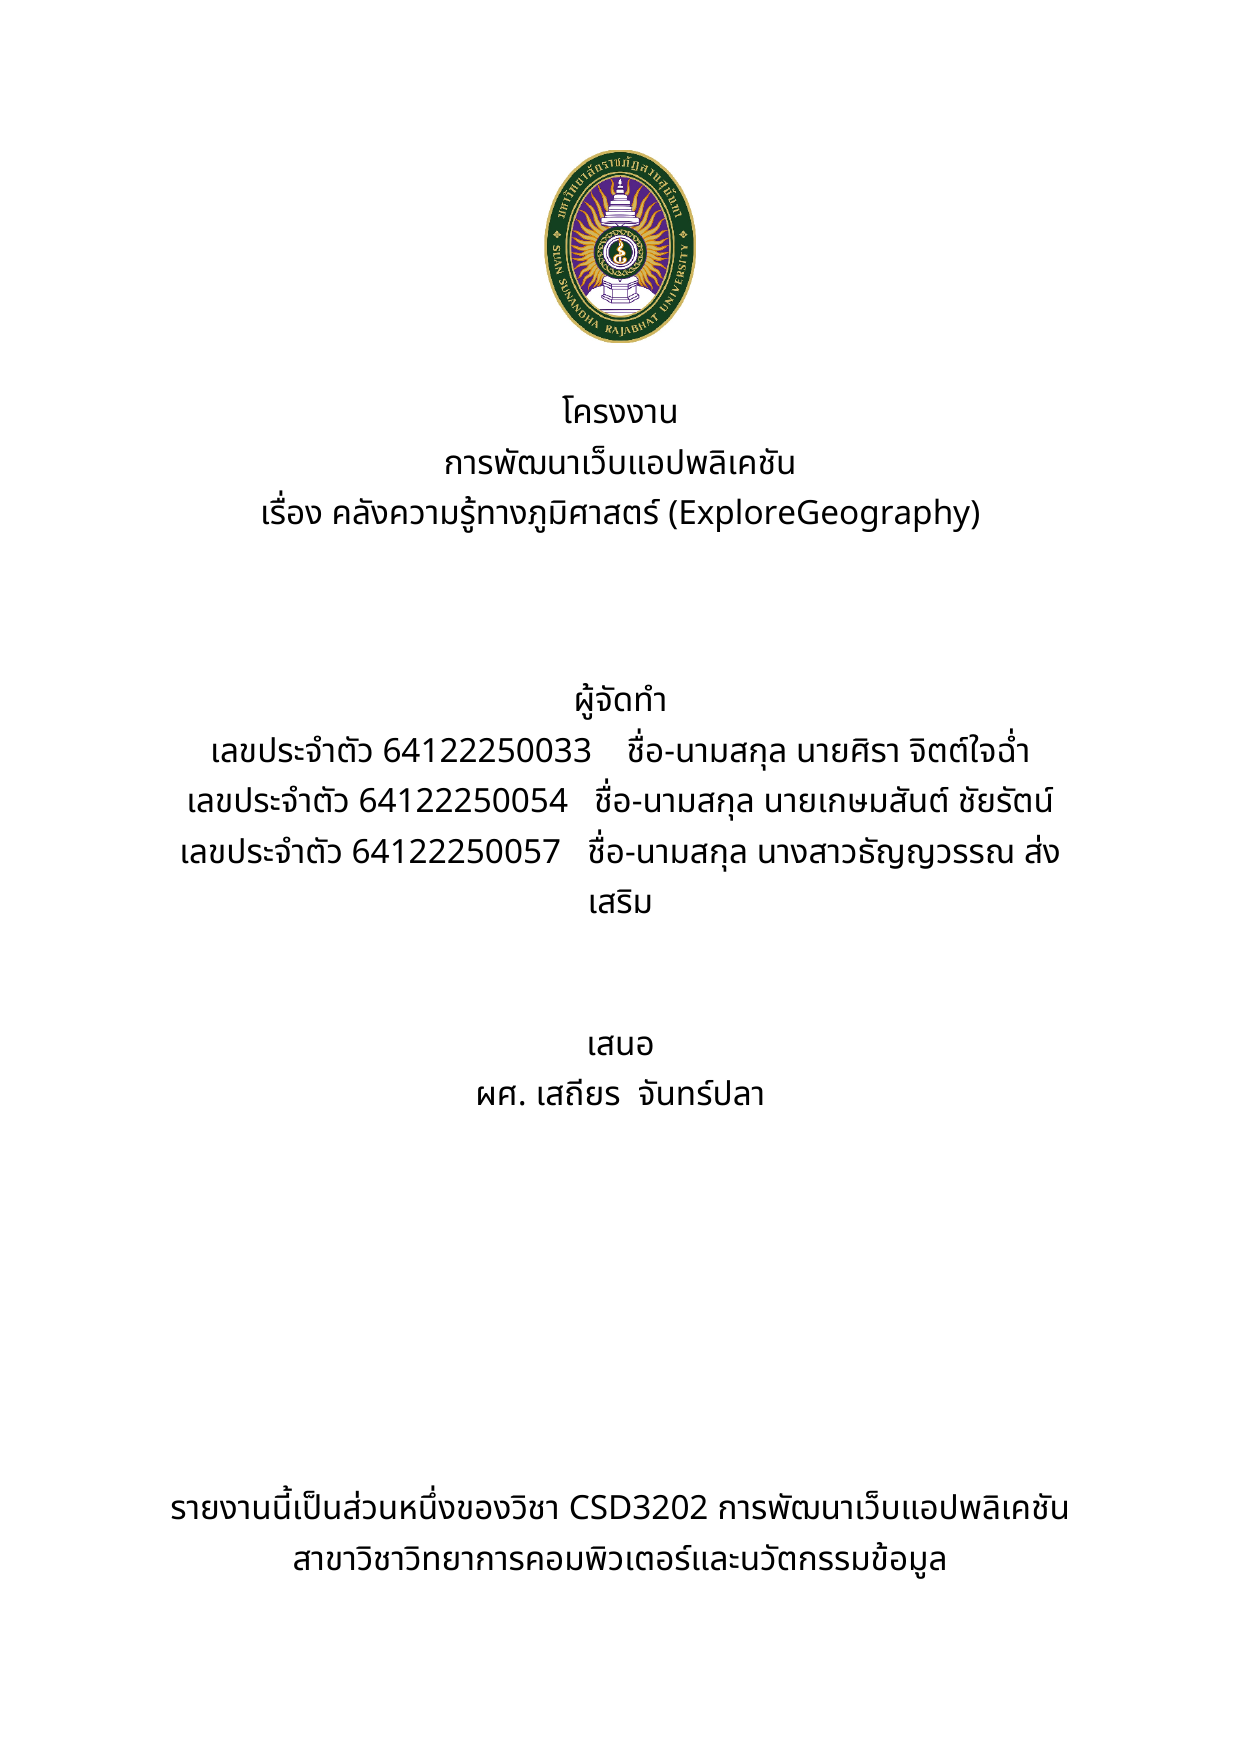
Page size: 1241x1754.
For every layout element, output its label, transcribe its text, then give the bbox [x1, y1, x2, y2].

text เลขประจำตัว 64122250054 ชื่อ-นามสกุล นายเกษมสันต์ ชัยรัตน์ [150, 777, 1090, 828]
text เลขประจำตัว 64122250057 ชื่อ-นามสกุล นางสาวธัญญวรรณ ส่งเสริม [150, 828, 1090, 929]
text ผศ. เสถียร จันทร์ปลา [150, 1070, 1090, 1121]
text โครงงาน [150, 388, 1090, 439]
text ผู้จัดทำ [150, 676, 1090, 726]
text สาขาวิชาวิทยาการคอมพิวเตอร์และนวัตกรรมข้อมูล [150, 1534, 1090, 1585]
text การพัฒนาเว็บแอปพลิเคชัน [150, 439, 1090, 489]
text เลขประจำตัว 64122250033 ชื่อ-นามสกุล นายศิรา จิตต์ใจฉ่ำ [150, 726, 1090, 777]
text รายงานนี้เป็นส่วนหนึ่งของวิชา CSD3202 การพัฒนาเว็บแอปพลิเคชัน [150, 1484, 1090, 1534]
text เรื่อง คลังความรู้ทางภูมิศาสตร์ (ExploreGeography) [150, 489, 1090, 540]
text เสนอ [150, 1019, 1090, 1070]
picture [544, 150, 696, 343]
